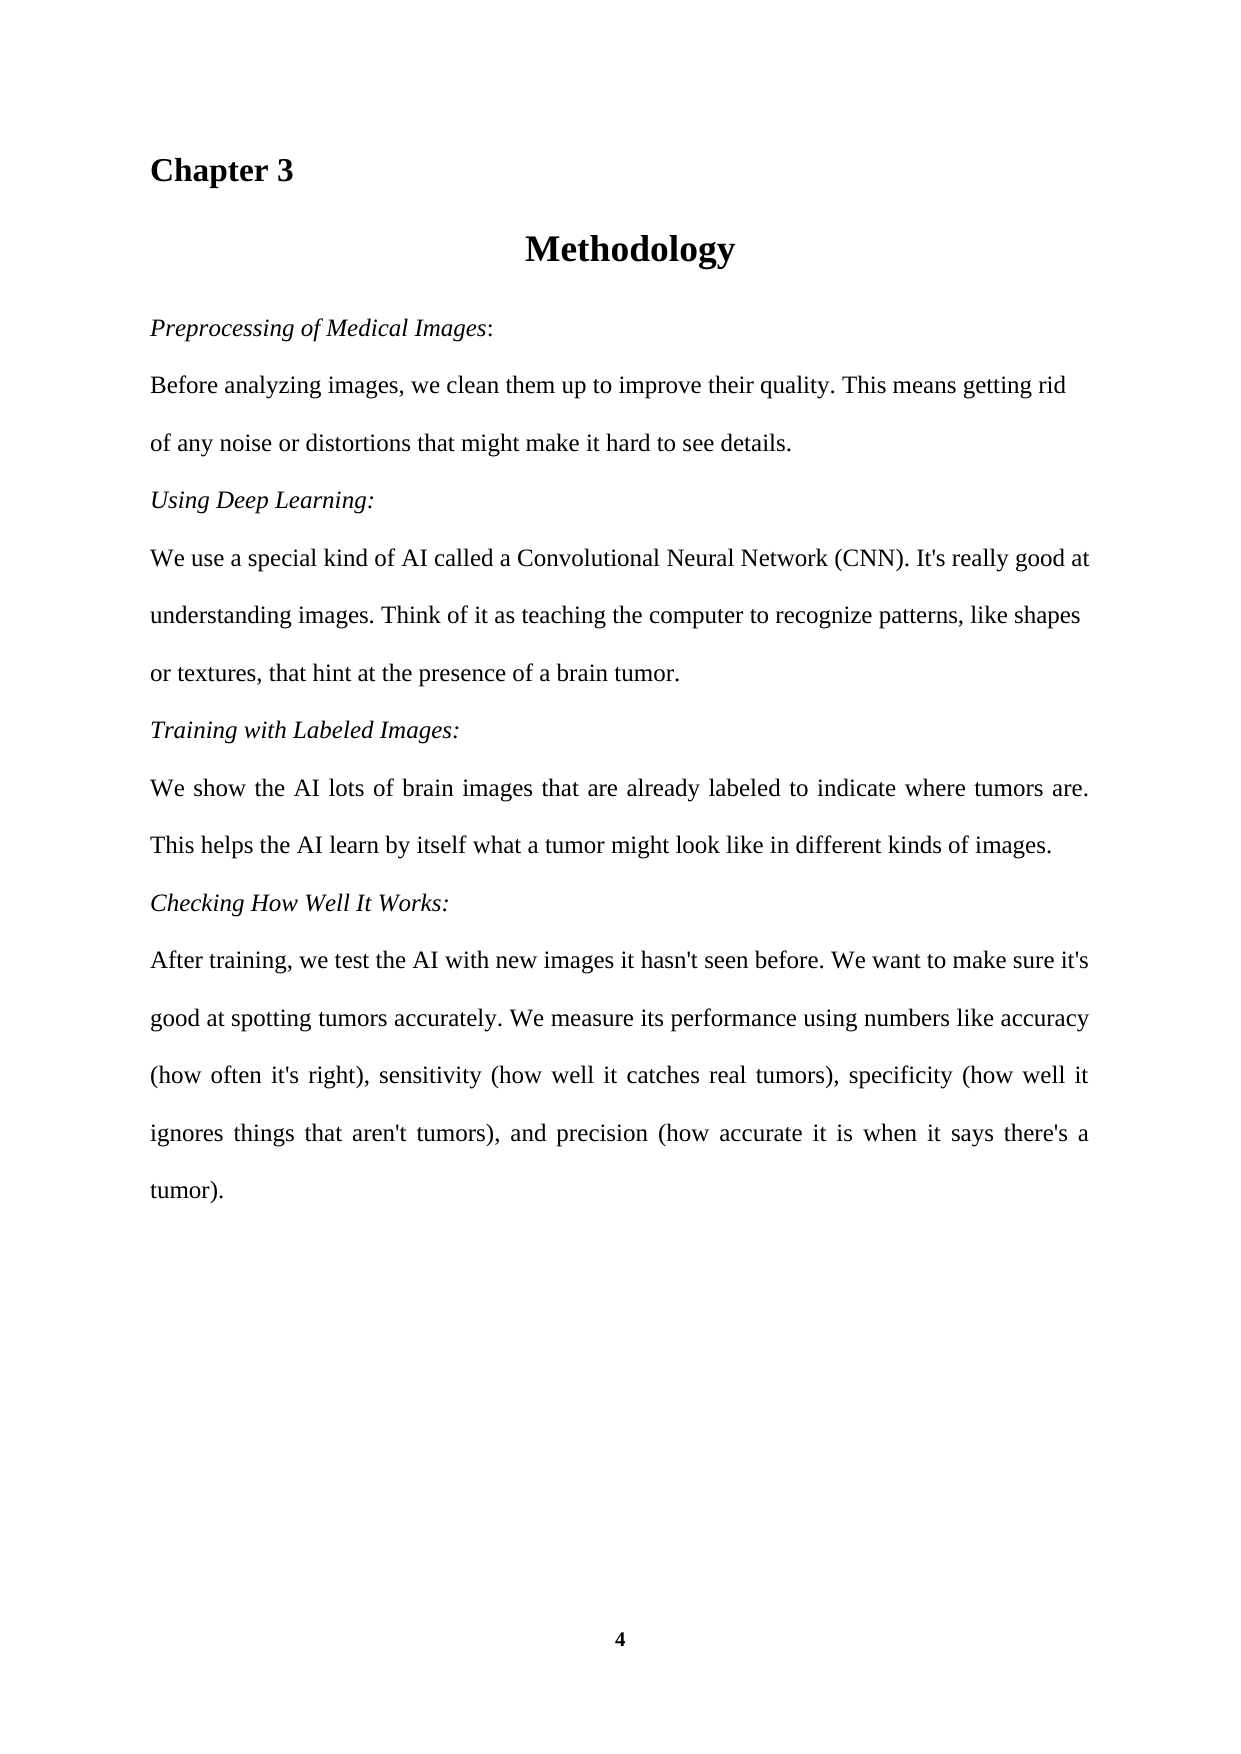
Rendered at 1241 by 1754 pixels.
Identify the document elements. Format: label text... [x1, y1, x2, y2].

text Before analyzing images, we clean them up to improve their quality. This means getting rid of any noise or distortions that might make it hard to see details. [150, 370, 1090, 457]
text Chapter 3 [150, 150, 1090, 188]
text After training, we test the AI with new images it hasn't seen before. We want to make sure it's good at spotting tumors accurately. We measure its performance using numbers like accuracy (how often it's right), sensitivity (how well it catches real tumors), specificity (how well it ignores things that aren't tumors), and precision (how accurate it is when it says there's a tumor). [150, 945, 1090, 1204]
text Preprocessing of Medical Images: [150, 313, 1090, 342]
text We use a special kind of AI called a Convolutional Neural Network (CNN). It's really good at understanding images. Think of it as teaching the computer to recognize patterns, like shapes or textures, that hint at the presence of a brain tumor. [150, 543, 1090, 687]
text Methodology [450, 227, 1090, 270]
text We show the AI lots of brain images that are already labeled to indicate where tumors are. This helps the AI learn by itself what a tumor might look like in different kinds of images. [150, 773, 1090, 859]
text Checking How Well It Works: [150, 888, 1090, 917]
text Training with Labeled Images: [150, 715, 1090, 744]
text Using Deep Learning: [150, 485, 1090, 514]
